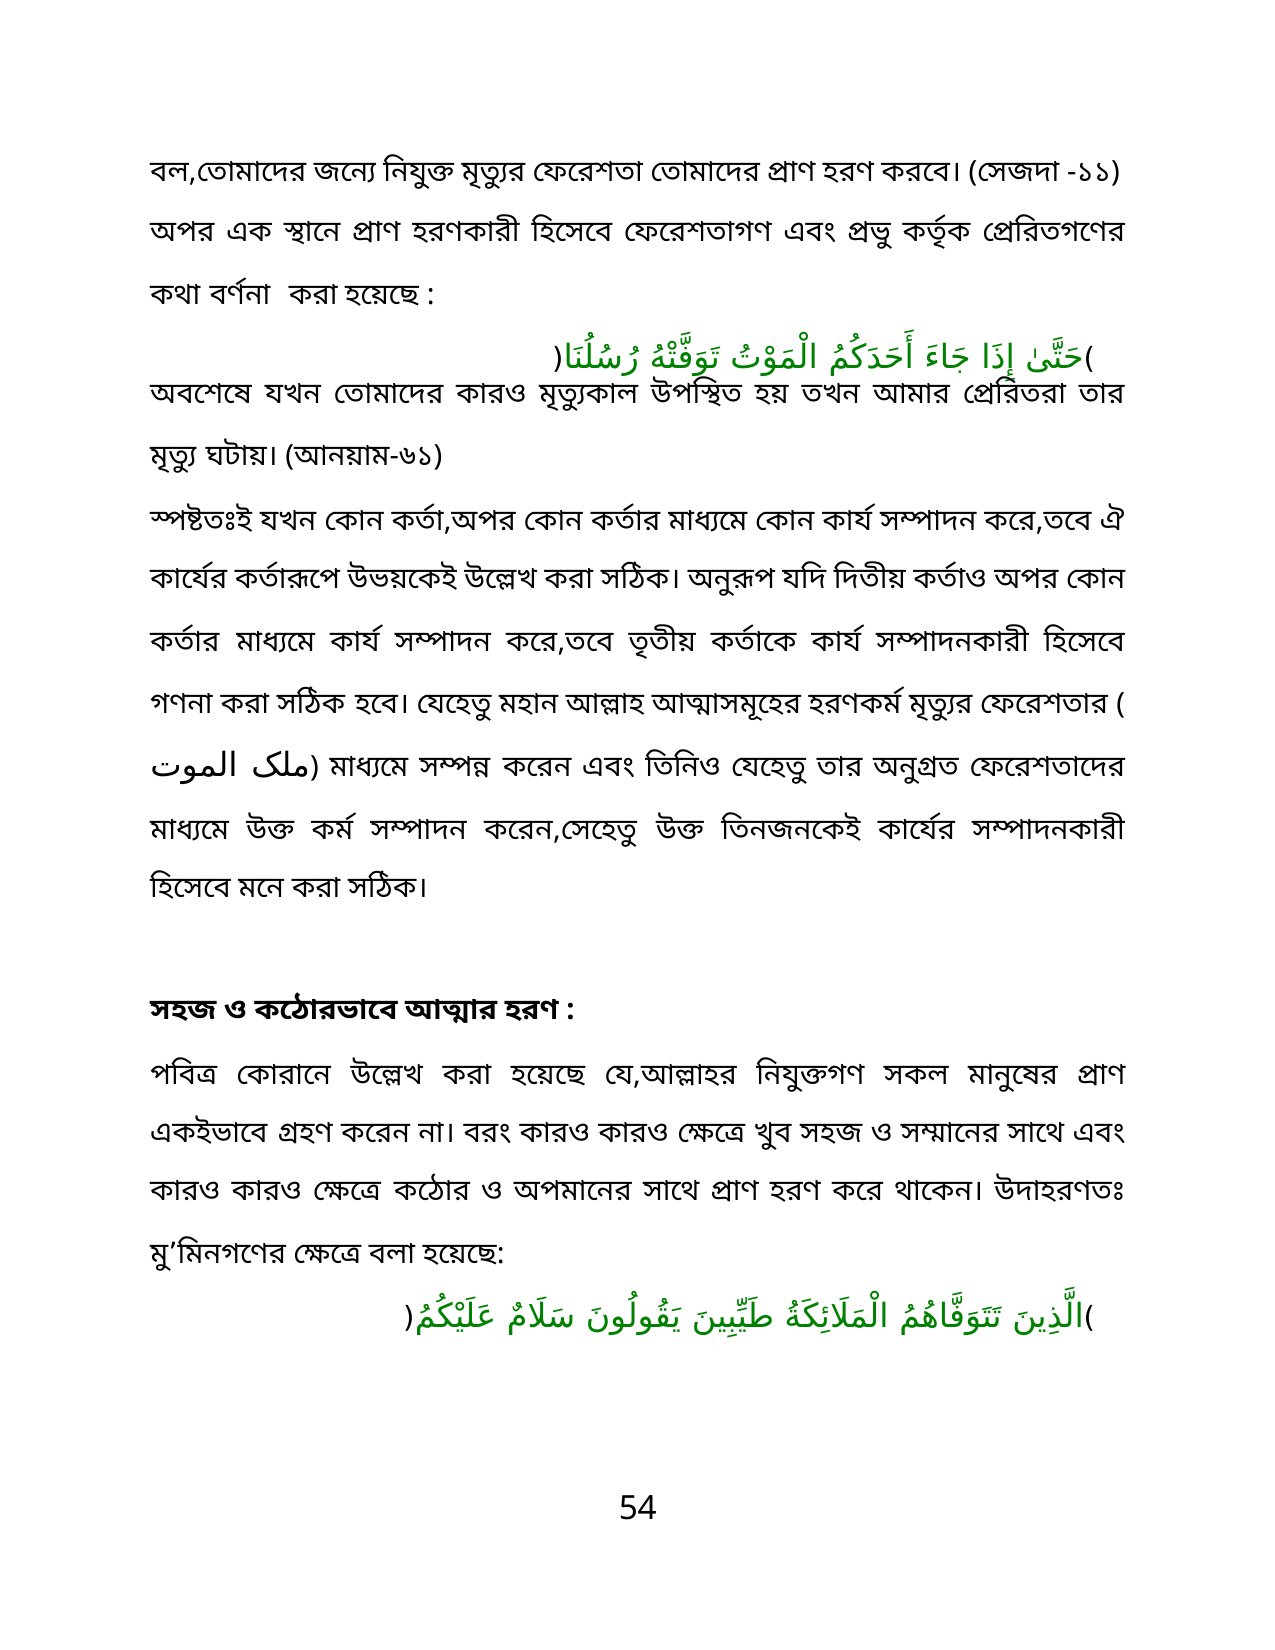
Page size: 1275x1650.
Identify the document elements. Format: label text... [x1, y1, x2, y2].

text বল,তোমাদের জন্যে নিযুক্ত মৃত্যুর ফেরেশতা তোমাদের প্রাণ হরণ করবে। (সেজদা -১১) [150, 150, 1125, 193]
text সহজ ও কঠোরভাবে আত্মার হরণ : [150, 988, 1125, 1032]
text অপর এক স্থানে প্রাণ হরণকারী হিসেবে ফেরেশতাগণ এবং প্রভু কর্তৃক প্রেরিতগণের কথা বর্ণনা করা হয়েছে : [150, 214, 1125, 316]
text )حَتَّىٰ إِذَا جَاءَ أَحَدَكُمُ الْمَوْتُ تَوَفَّتْهُ رُ‌سُلُنَا( [150, 337, 1125, 376]
text পবিত্র কোরানে উল্লেখ করা হয়েছে যে,আল্লাহর নিযুক্তগণ সকল মানুষের প্রাণ একইভাবে গ্রহণ করেন না। বরং কারও কারও ক্ষেত্রে খুব সহজ ও সম্মানের সাথে এবং কারও কারও ক্ষেত্রে কঠোর ও অপমানের সাথে প্রাণ হরণ করে থাকেন। উদাহরণতঃ মু’মিনগণের ক্ষেত্রে বলা হয়েছে: [150, 1053, 1125, 1275]
text )الَّذِينَ تَتَوَفَّاهُمُ الْمَلَائِكَةُ طَيِّبِينَ يَقُولُونَ سَلَامٌ عَلَيْكُمُ( [150, 1297, 1125, 1336]
text অবশেষে যখন তোমাদের কারও মৃত্যুকাল উপস্থিত হয় তখন আমার প্রেরিতরা তার মৃত্যু ঘটায়। (আনয়াম-৬১) [150, 376, 1125, 478]
text স্পষ্টতঃই যখন কোন কর্তা,অপর কোন কর্তার মাধ্যমে কোন কার্য সম্পাদন করে,তবে ঐ কার্যের কর্তারূপে উভয়কেই উল্লেখ করা সঠিক। অনুরূপ যদি দিতীয় কর্তাও অপর কোন কর্তার মাধ্যমে কার্য সম্পাদন করে,তবে তৃতীয় কর্তাকে কার্য সম্পাদনকারী হিসেবে গণনা করা সঠিক হবে। যেহেতু মহান আল্লাহ আত্মাসমূহের হরণকর্ম মৃত্যুর ফেরেশতার (ملک الموت) মাধ্যমে সম্পন্ন করেন এবং তিনিও যেহেতু তার অনুগ্রত ফেরেশতাদের মাধ্যমে উক্ত কর্ম সম্পাদন করেন,সেহেতু উক্ত তিনজনকেই কার্যের সম্পাদনকারী হিসেবে মনে করা সঠিক। [150, 499, 1125, 909]
